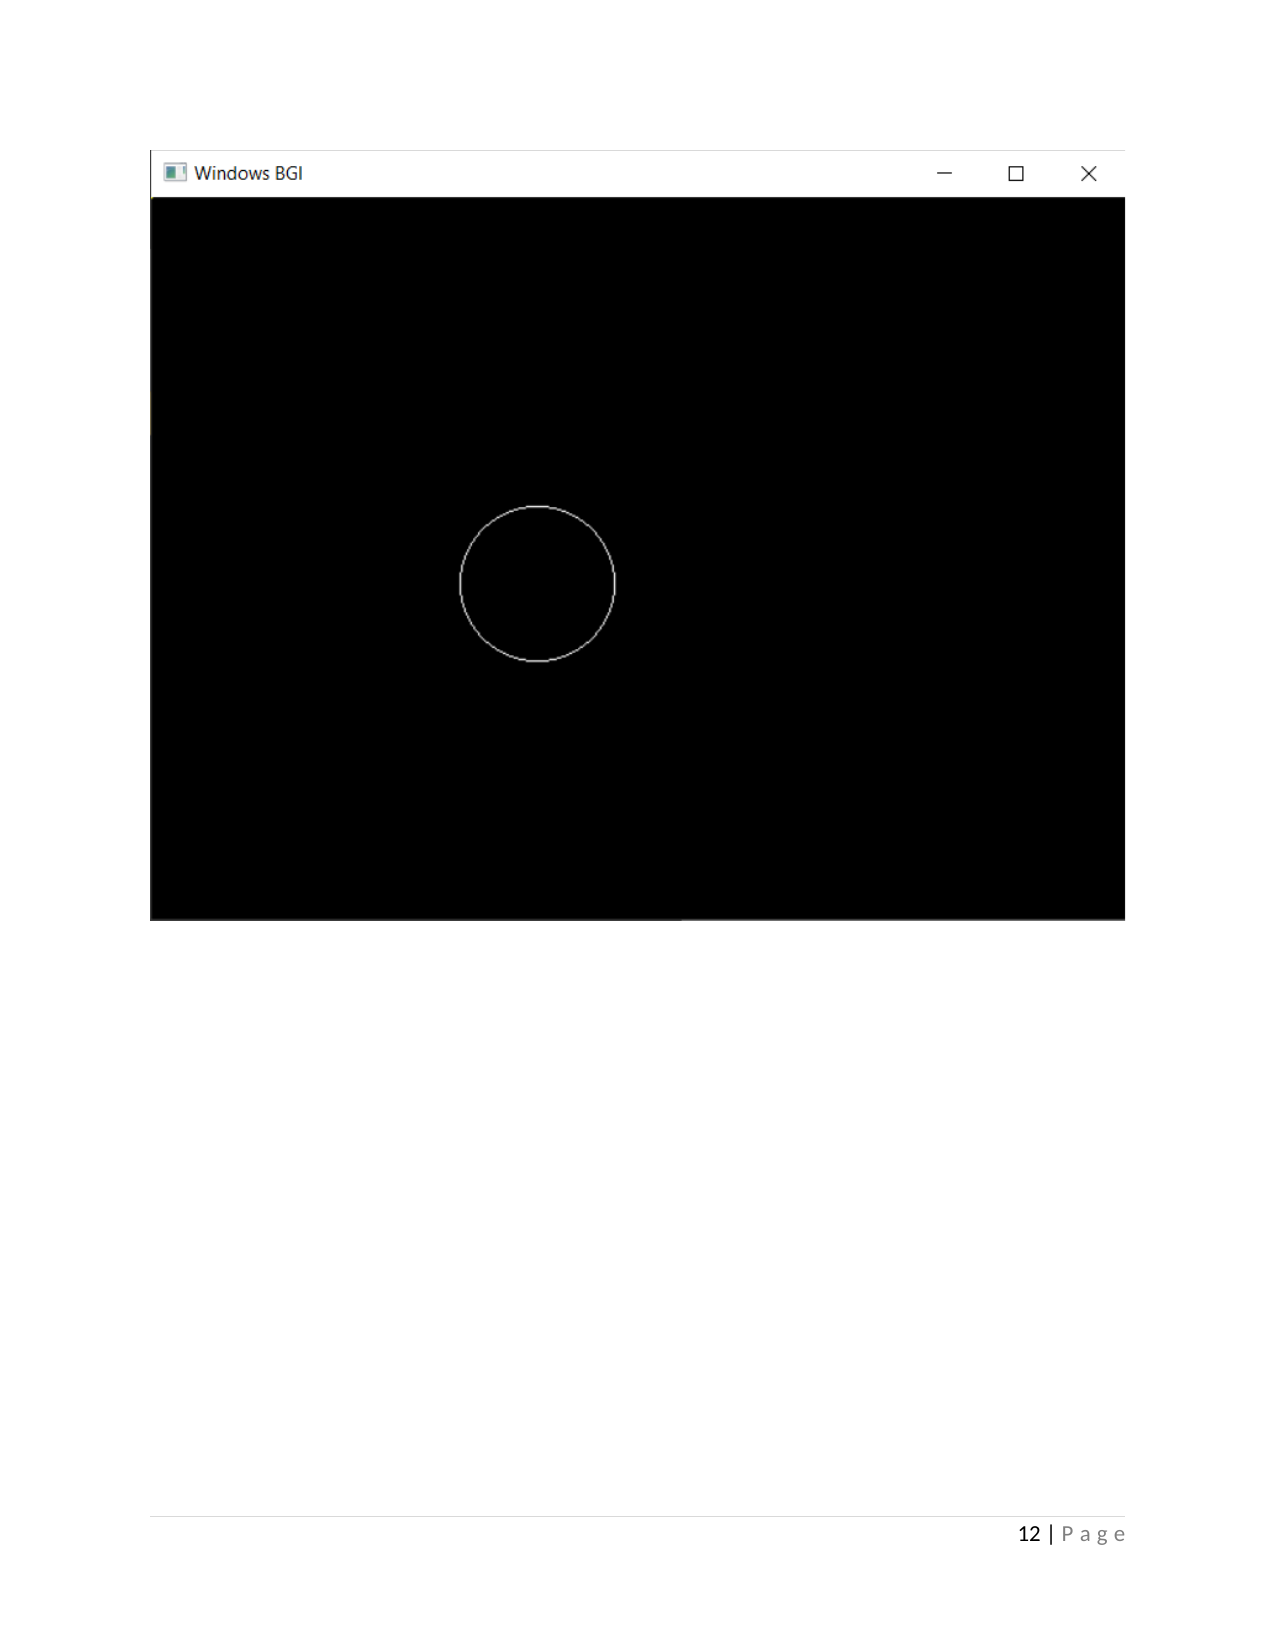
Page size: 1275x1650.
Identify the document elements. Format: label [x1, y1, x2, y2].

picture [150, 150, 1125, 921]
